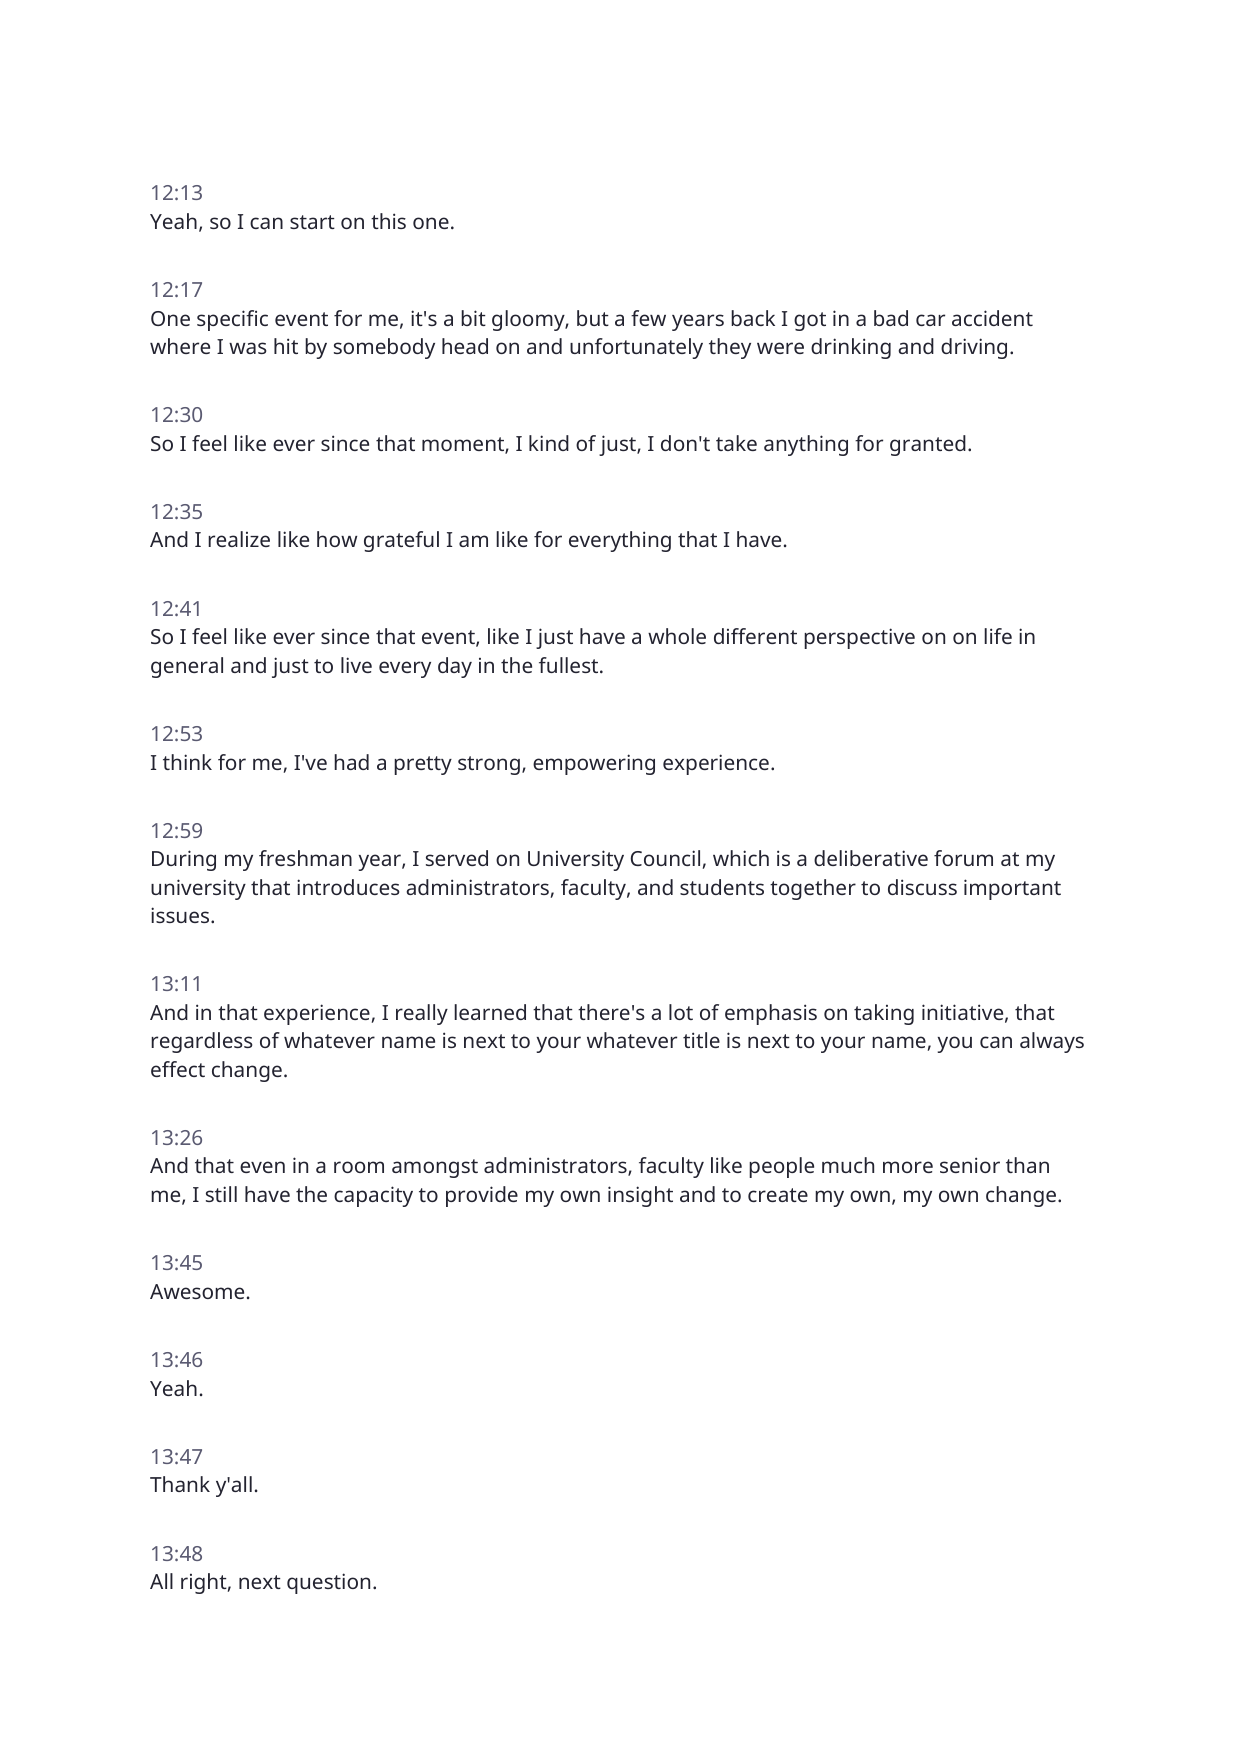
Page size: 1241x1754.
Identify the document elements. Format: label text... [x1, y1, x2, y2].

text 12:13 Yeah, so I can start on this one. [150, 150, 1090, 235]
text 13:45 Awesome. [150, 1220, 1090, 1305]
text 12:17 One specific event for me, it's a bit gloomy, but a few years back I got in a bad car accident where I was hit by somebody head on and unfortunately they were drinking and driving. [150, 247, 1090, 361]
text 13:48 All right, next question. [150, 1510, 1090, 1596]
text 13:46 Yeah. [150, 1317, 1090, 1402]
text 12:35 And I realize like how grateful I am like for everything that I have. [150, 469, 1090, 554]
text 13:11 And in that experience, I really learned that there's a lot of emphasis on taking initiative, that regardless of whatever name is next to your whatever title is next to your name, you can always effect change. [150, 941, 1090, 1083]
text 12:41 So I feel like ever since that event, like I just have a whole different perspective on on life in general and just to live every day in the fullest. [150, 566, 1090, 679]
text 13:26 And that even in a room amongst administrators, faculty like people much more senior than me, I still have the capacity to provide my own insight and to create my own, my own change. [150, 1095, 1090, 1208]
text 12:59 During my freshman year, I served on University Council, which is a deliberative forum at my university that introduces administrators, faculty, and students together to discuss important issues. [150, 787, 1090, 930]
text 12:30 So I feel like ever since that moment, I kind of just, I don't take anything for granted. [150, 372, 1090, 457]
text 12:53 I think for me, I've had a pretty strong, empowering experience. [150, 691, 1090, 776]
text 13:47 Thank y'all. [150, 1413, 1090, 1499]
